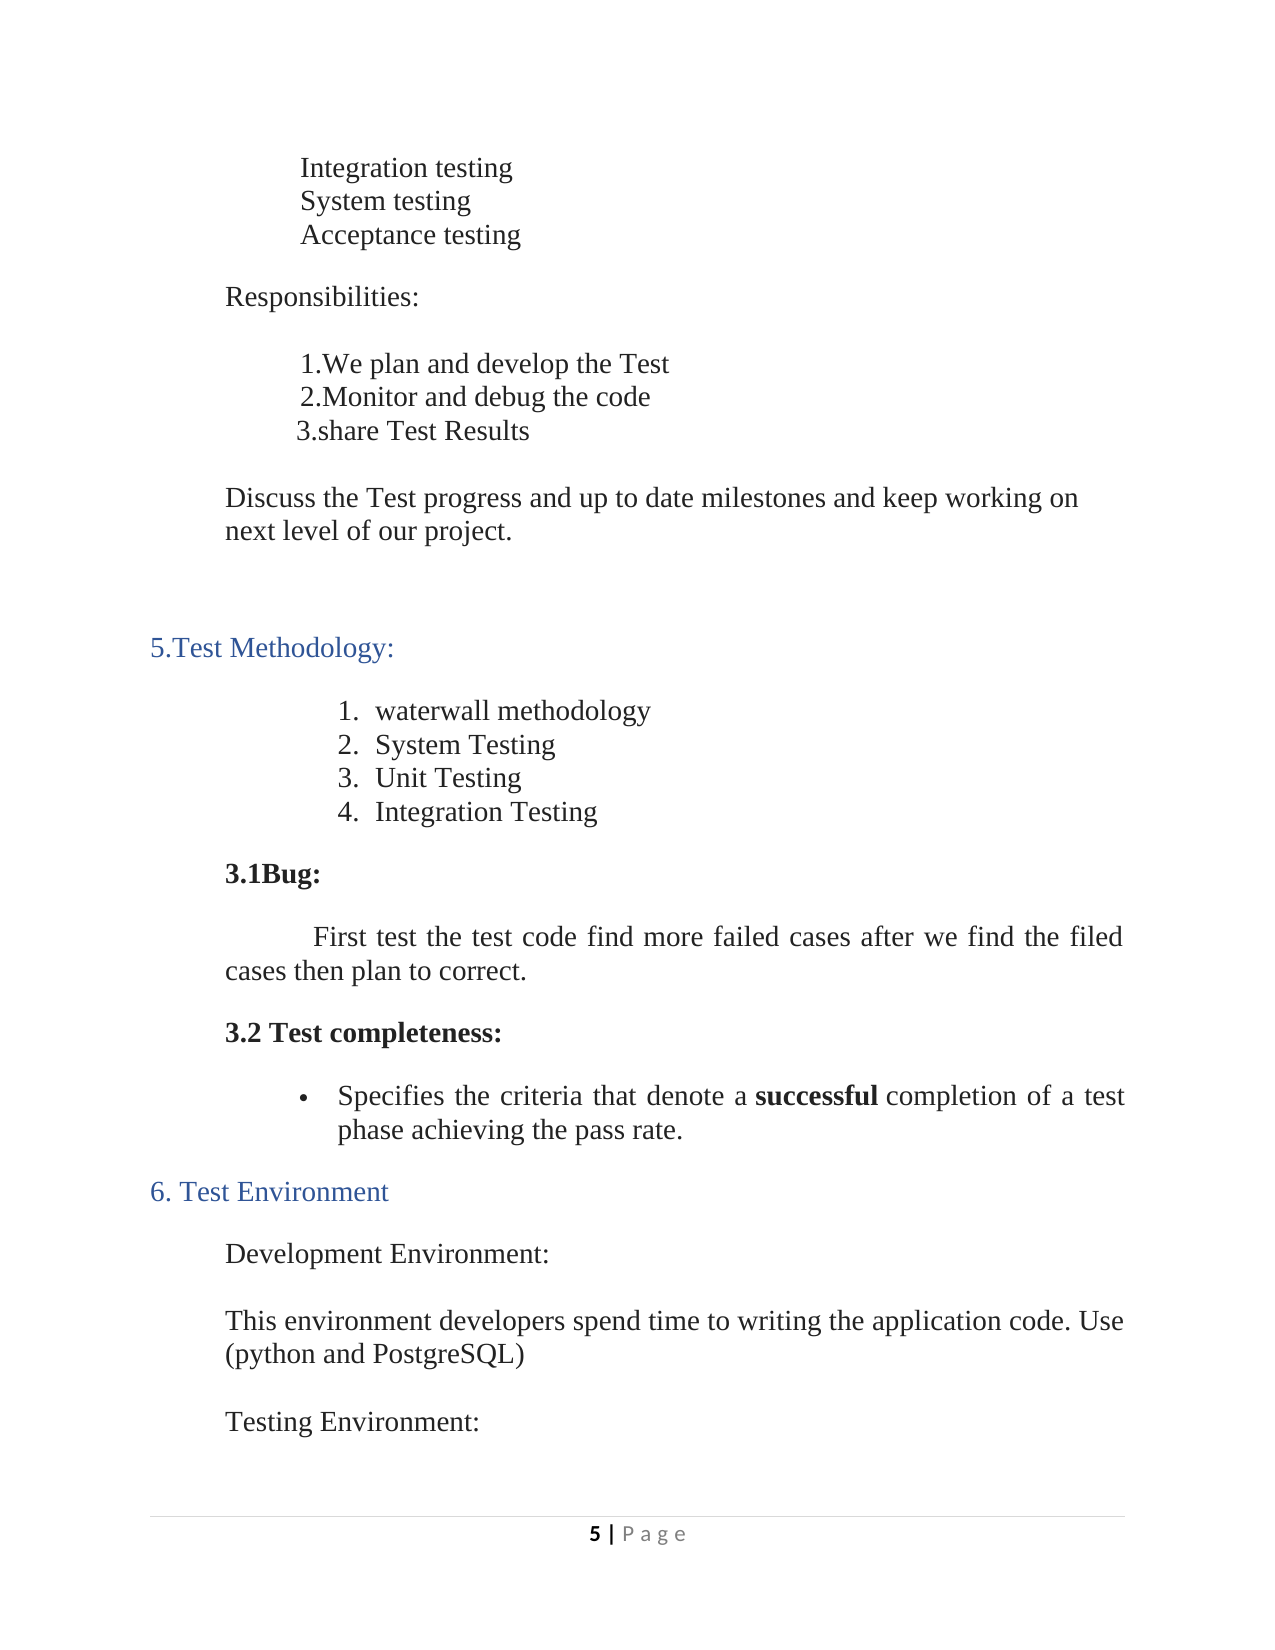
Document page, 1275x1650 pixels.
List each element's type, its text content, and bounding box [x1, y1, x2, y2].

list Specifies the criteria that denote a successful completion of a test phase achieving the pass rate. [300, 1078, 1125, 1145]
text Development Environment: [150, 1236, 1125, 1269]
subtitle 6. Test Environment [150, 1174, 1125, 1208]
text 1.We plan and develop the Test [150, 346, 1125, 379]
text Testing Environment: [150, 1404, 1125, 1437]
text First test the test code find more failed cases after we find the filed cases then plan to correct. [225, 919, 1125, 986]
list Integration Testing [337, 794, 1125, 827]
text 3.share Test Results [150, 413, 1125, 446]
text 2.Monitor and debug the code [150, 379, 1125, 413]
list waterwall methodology [337, 693, 1125, 727]
text 3.2 Test completeness: [225, 1016, 1125, 1049]
text Acceptance testing [150, 217, 1125, 251]
text This environment developers spend time to writing the application code. Use (python and PostgreSQL) [225, 1303, 1125, 1370]
text System testing [150, 183, 1125, 217]
text 3.1Bug: [225, 857, 1125, 890]
text Integration testing [150, 150, 1125, 183]
subtitle 5.Test Methodology: [150, 631, 1125, 664]
list Unit Testing [337, 760, 1125, 794]
text Discuss the Test progress and up to date milestones and keep working on next level of our project. [225, 480, 1125, 547]
list System Testing [337, 727, 1125, 760]
text Responsibilities: [150, 279, 1125, 312]
